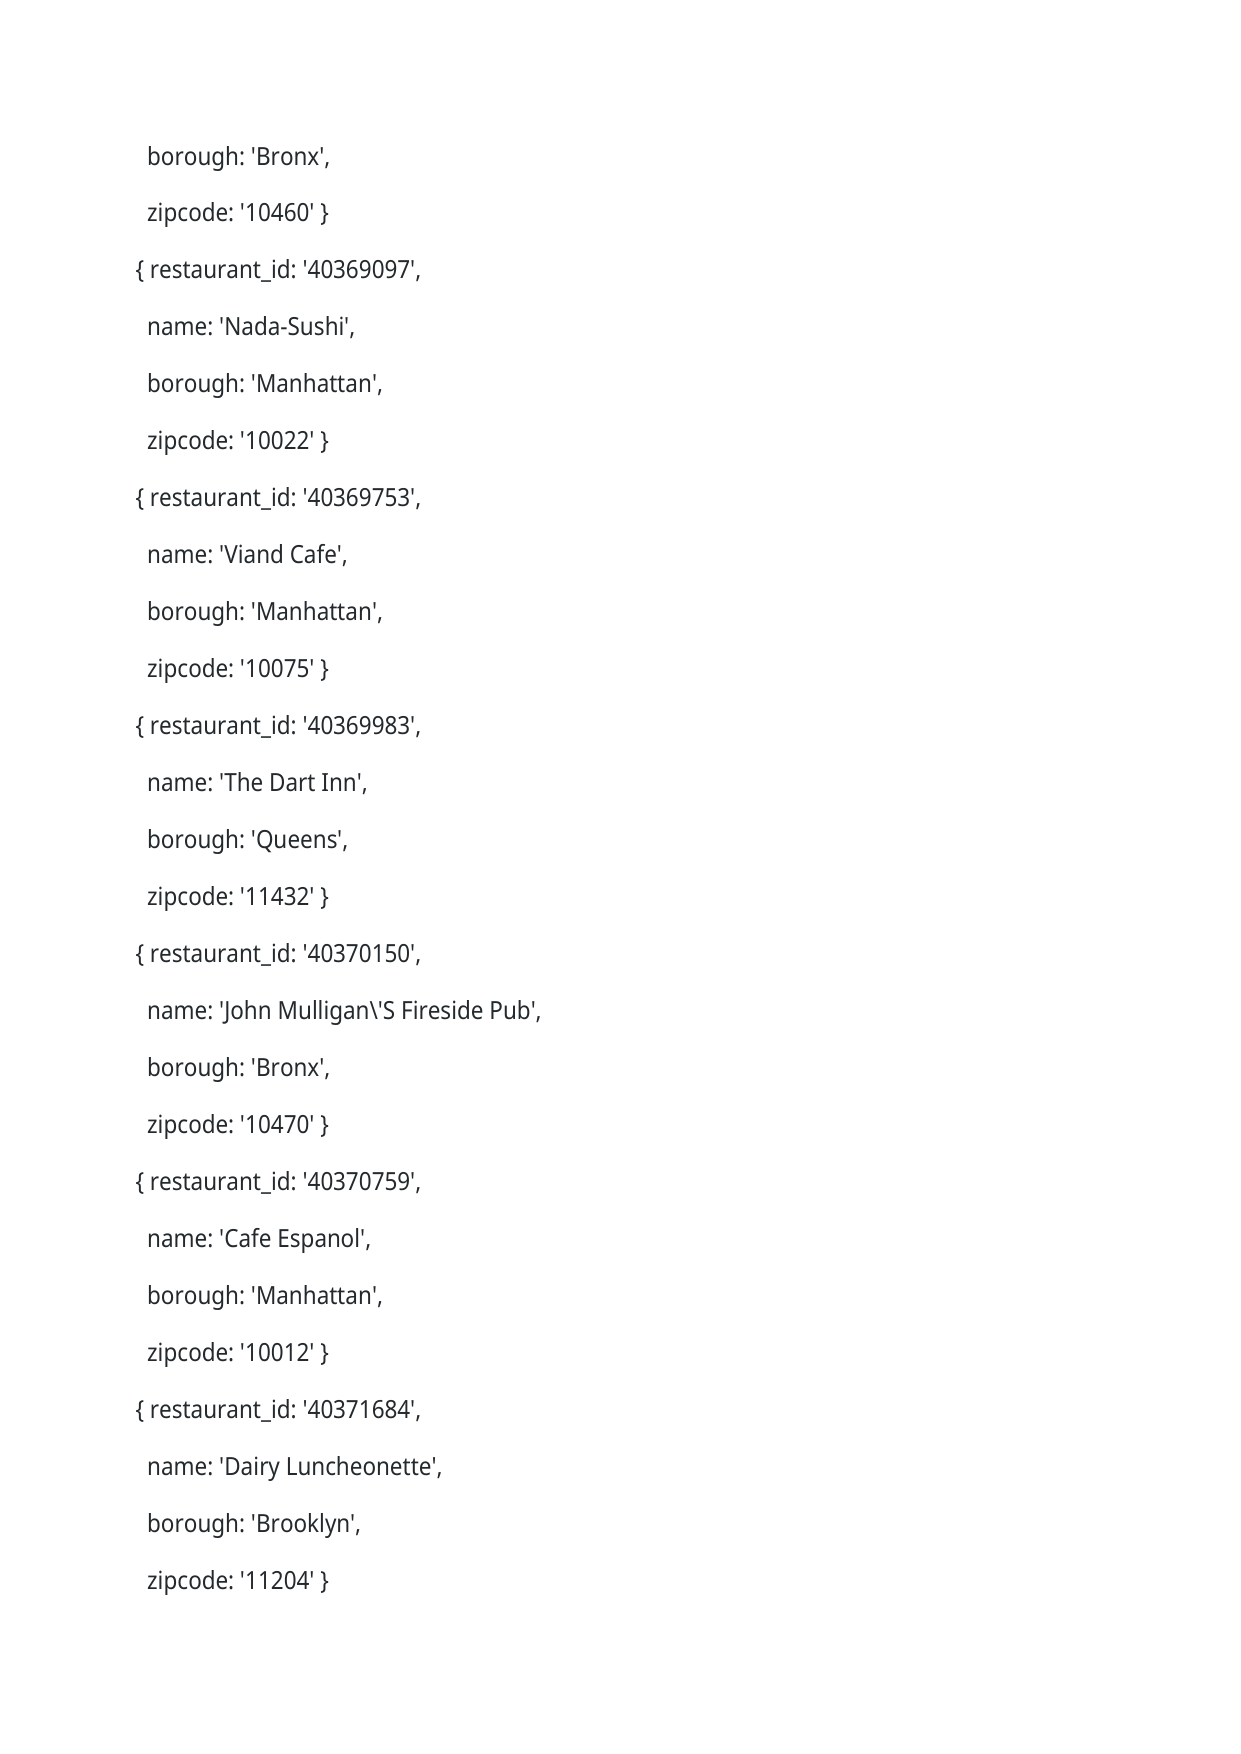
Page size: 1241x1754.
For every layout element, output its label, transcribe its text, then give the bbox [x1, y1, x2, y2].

list borough: 'Manhattan', [135, 1279, 1067, 1311]
list { restaurant_id: '40370150', [135, 937, 1067, 969]
list { restaurant_id: '40369983', [135, 709, 1067, 741]
list borough: 'Manhattan', [135, 595, 1067, 627]
list zipcode: '11432' } [135, 880, 1067, 912]
list name: 'The Dart Inn', [135, 766, 1067, 798]
list borough: 'Queens', [135, 823, 1067, 855]
list borough: 'Bronx', [135, 139, 1067, 171]
list name: 'Dairy Luncheonette', [135, 1450, 1067, 1482]
list name: 'Viand Cafe', [135, 538, 1067, 570]
list { restaurant_id: '40371684', [135, 1393, 1067, 1425]
list zipcode: '10012' } [135, 1336, 1067, 1368]
list zipcode: '10460' } [135, 197, 1067, 228]
list { restaurant_id: '40369753', [135, 481, 1067, 513]
list borough: 'Bronx', [135, 1051, 1067, 1083]
list zipcode: '10022' } [135, 424, 1067, 456]
list zipcode: '10470' } [135, 1108, 1067, 1140]
list { restaurant_id: '40370759', [135, 1165, 1067, 1197]
list name: 'Nada-Sushi', [135, 311, 1067, 342]
list zipcode: '11204' } [135, 1564, 1067, 1596]
list borough: 'Brooklyn', [135, 1507, 1067, 1539]
list zipcode: '10075' } [135, 652, 1067, 684]
list borough: 'Manhattan', [135, 367, 1067, 399]
list name: 'John Mulligan\'S Fireside Pub', [135, 994, 1067, 1026]
list name: 'Cafe Espanol', [135, 1222, 1067, 1254]
list { restaurant_id: '40369097', [135, 253, 1067, 285]
